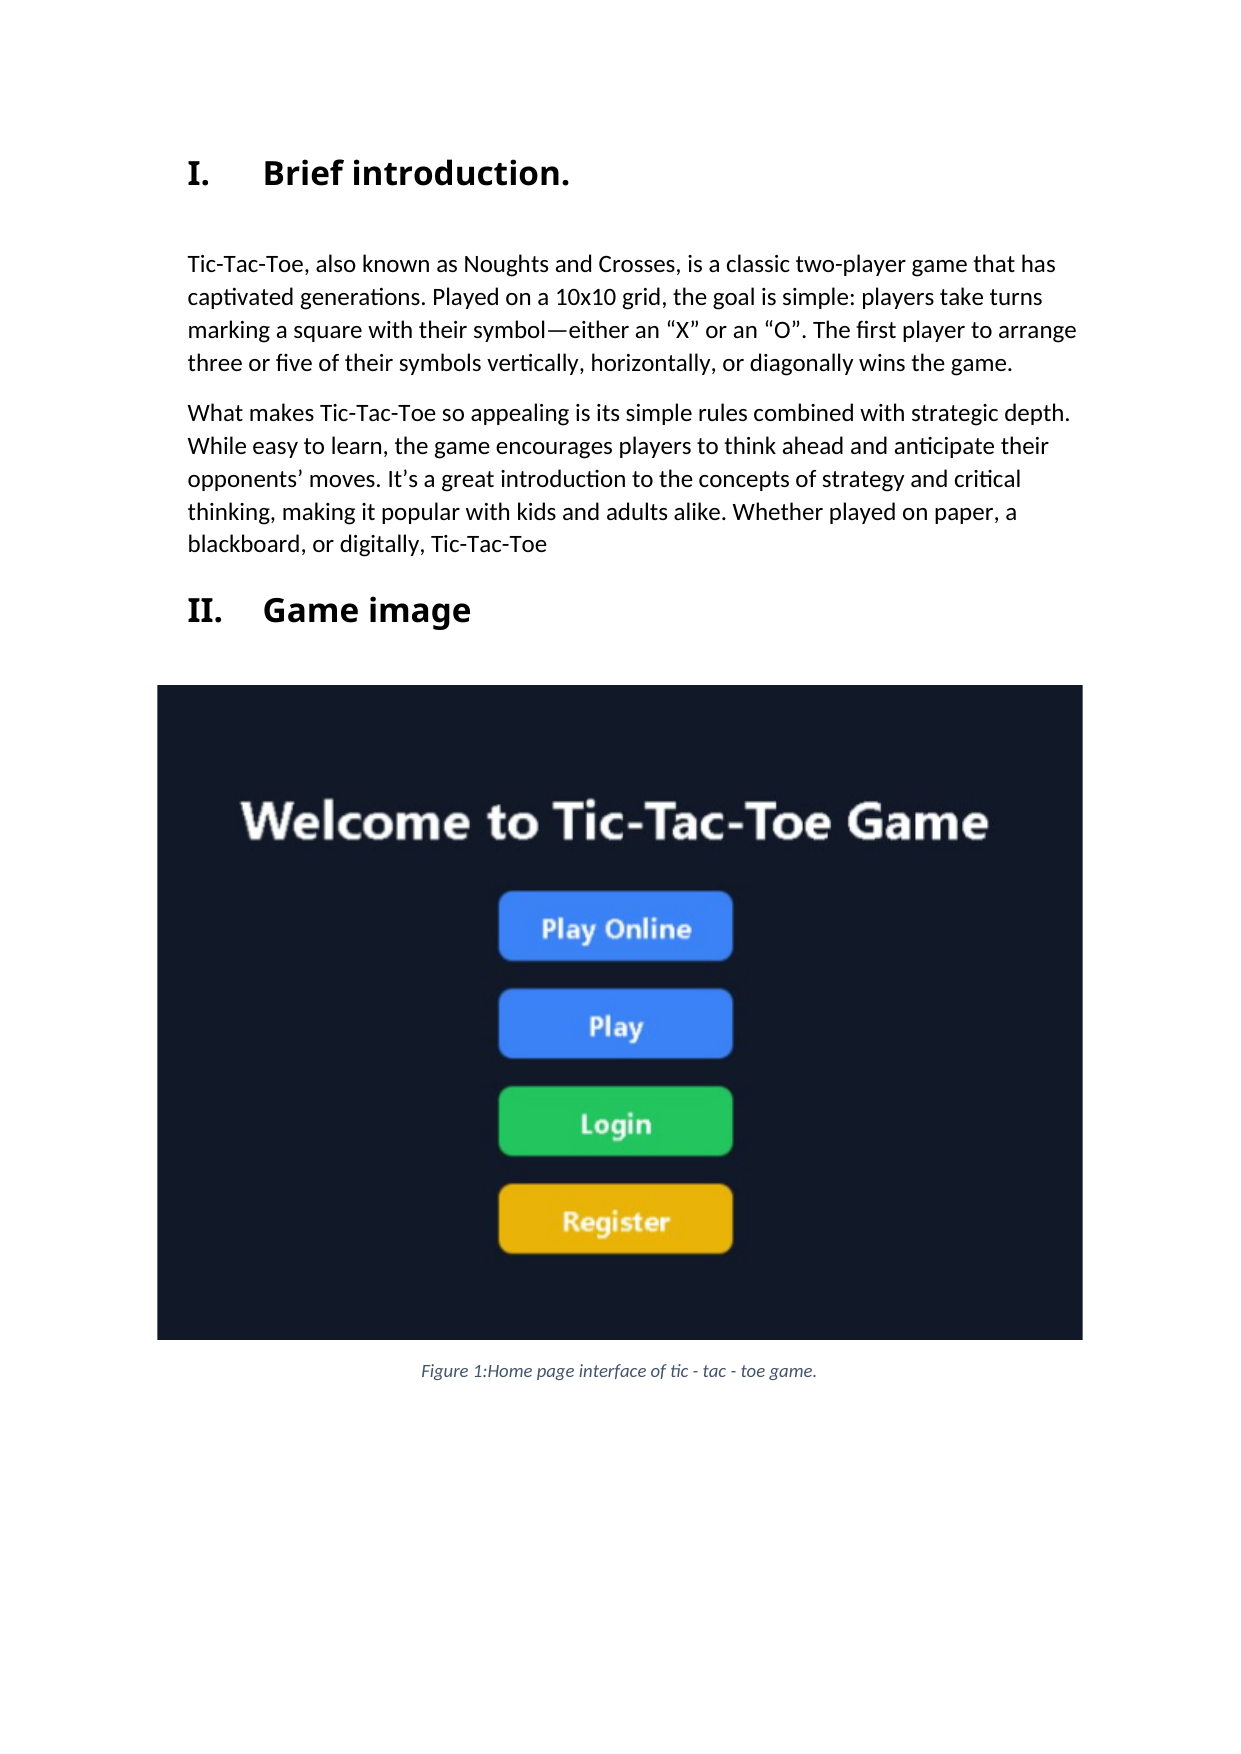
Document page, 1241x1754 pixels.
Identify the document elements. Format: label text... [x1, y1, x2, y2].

subtitle Game image [187, 586, 1090, 632]
text Tic-Tac-Toe, also known as Noughts and Crosses, is a classic two-player game that has captivated generations. Played on a 10x10 grid, the goal is simple: players take turns marking a square with their symbol—either an “X” or an “O”. The first player to arrange three or five of their symbols vertically, horizontally, or diagonally wins the game. [187, 248, 1090, 378]
text What makes Tic-Tac-Toe so appealing is its simple rules combined with strategic depth. While easy to learn, the game encourages players to think ahead and anticipate their opponents’ moves. It’s a great introduction to the concepts of strategy and critical thinking, making it popular with kids and adults alike. Whether played on paper, a blackboard, or digitally, Tic-Tac-Toe [187, 397, 1090, 559]
picture [157, 685, 1083, 1340]
subtitle Brief introduction. [187, 150, 1090, 195]
